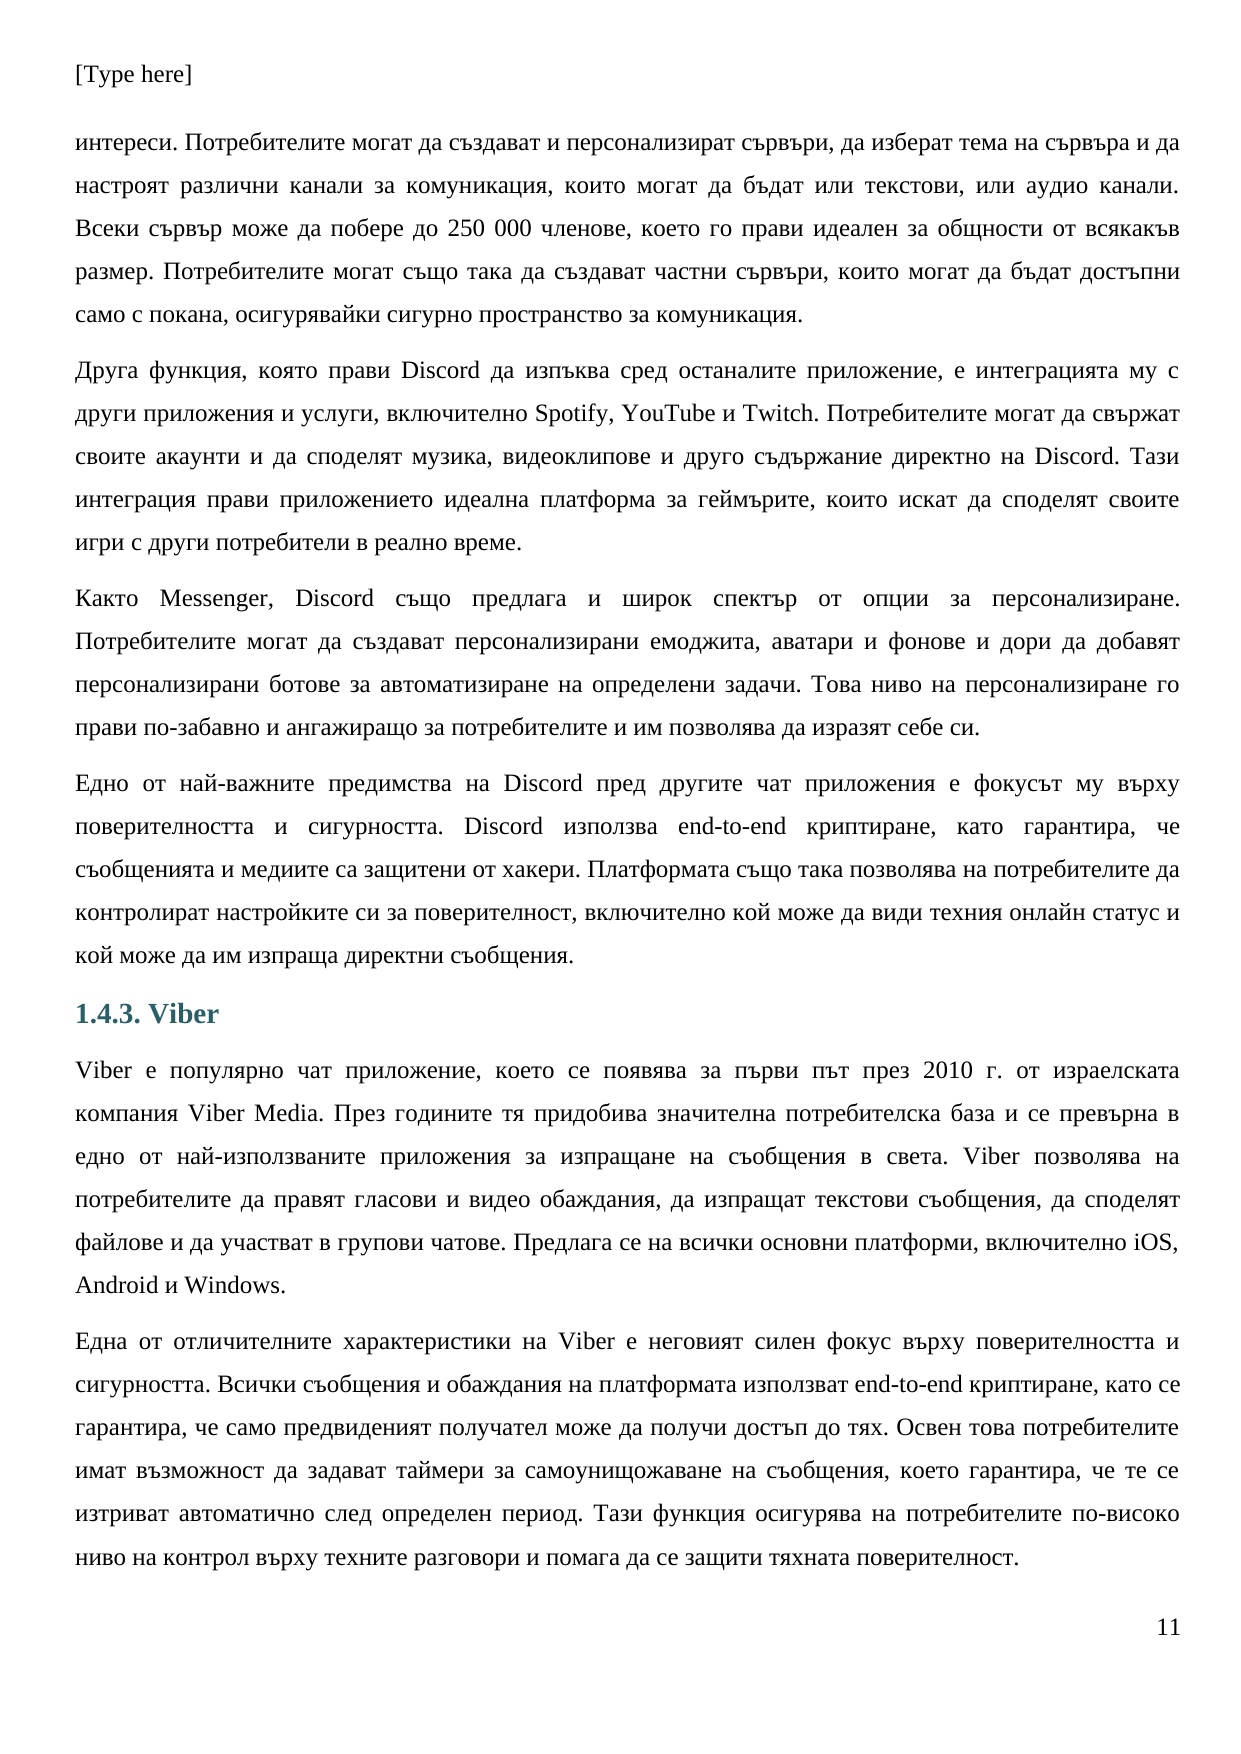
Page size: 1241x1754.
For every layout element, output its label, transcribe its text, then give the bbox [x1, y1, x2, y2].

text Viber е популярно чат приложение, което се появява за първи път през 2010 г. от израелската компания Viber Media. През годините тя придобива значителна потребителска база и се превърна в едно от най-използваните приложения за изпращане на съобщения в света. Viber позволява на потребителите да правят гласови и видео обаждания, да изпращат текстови съобщения, да споделят файлове и да участват в групови чатове. Предлага се на всички основни платформи, включително iOS, Android и Windows. [75, 1055, 1181, 1299]
text Една от отличителните характеристики на Viber е неговият силен фокус върху поверителността и сигурността. Всички съобщения и обаждания на платформата използват end-to-end криптиране, като се гарантира, че само предвиденият получател може да получи достъп до тях. Освен това потребителите имат възможност да задават таймери за самоунищожаване на съобщения, което гарантира, че те се изтриват автоматично след определен период. Тази функция осигурява на потребителите по-високо ниво на контрол върху техните разговори и помага да се защити тяхната поверителност. [75, 1326, 1181, 1570]
subtitle 1.4.3. Viber [75, 996, 1181, 1029]
text Както Messenger, Discord също предлага и широк спектър от опции за персонализиране. Потребителите могат да създават персонализирани емоджита, аватари и фонове и дори да добавят персонализирани ботове за автоматизиране на определени задачи. Това ниво на персонализиране го прави по-забавно и ангажиращо за потребителите и им позволява да изразят себе си. [75, 583, 1181, 741]
text Едно от най-важните предимства на Discord пред другите чат приложения е фокусът му върху поверителността и сигурността. Discord използва end-to-end криптиране, като гарантира, че съобщенията и медиите са защитени от хакери. Платформата също така позволява на потребителите да контролират настройките си за поверителност, включително кой може да види техния онлайн статус и кой може да им изпраща директни съобщения. [75, 768, 1181, 969]
